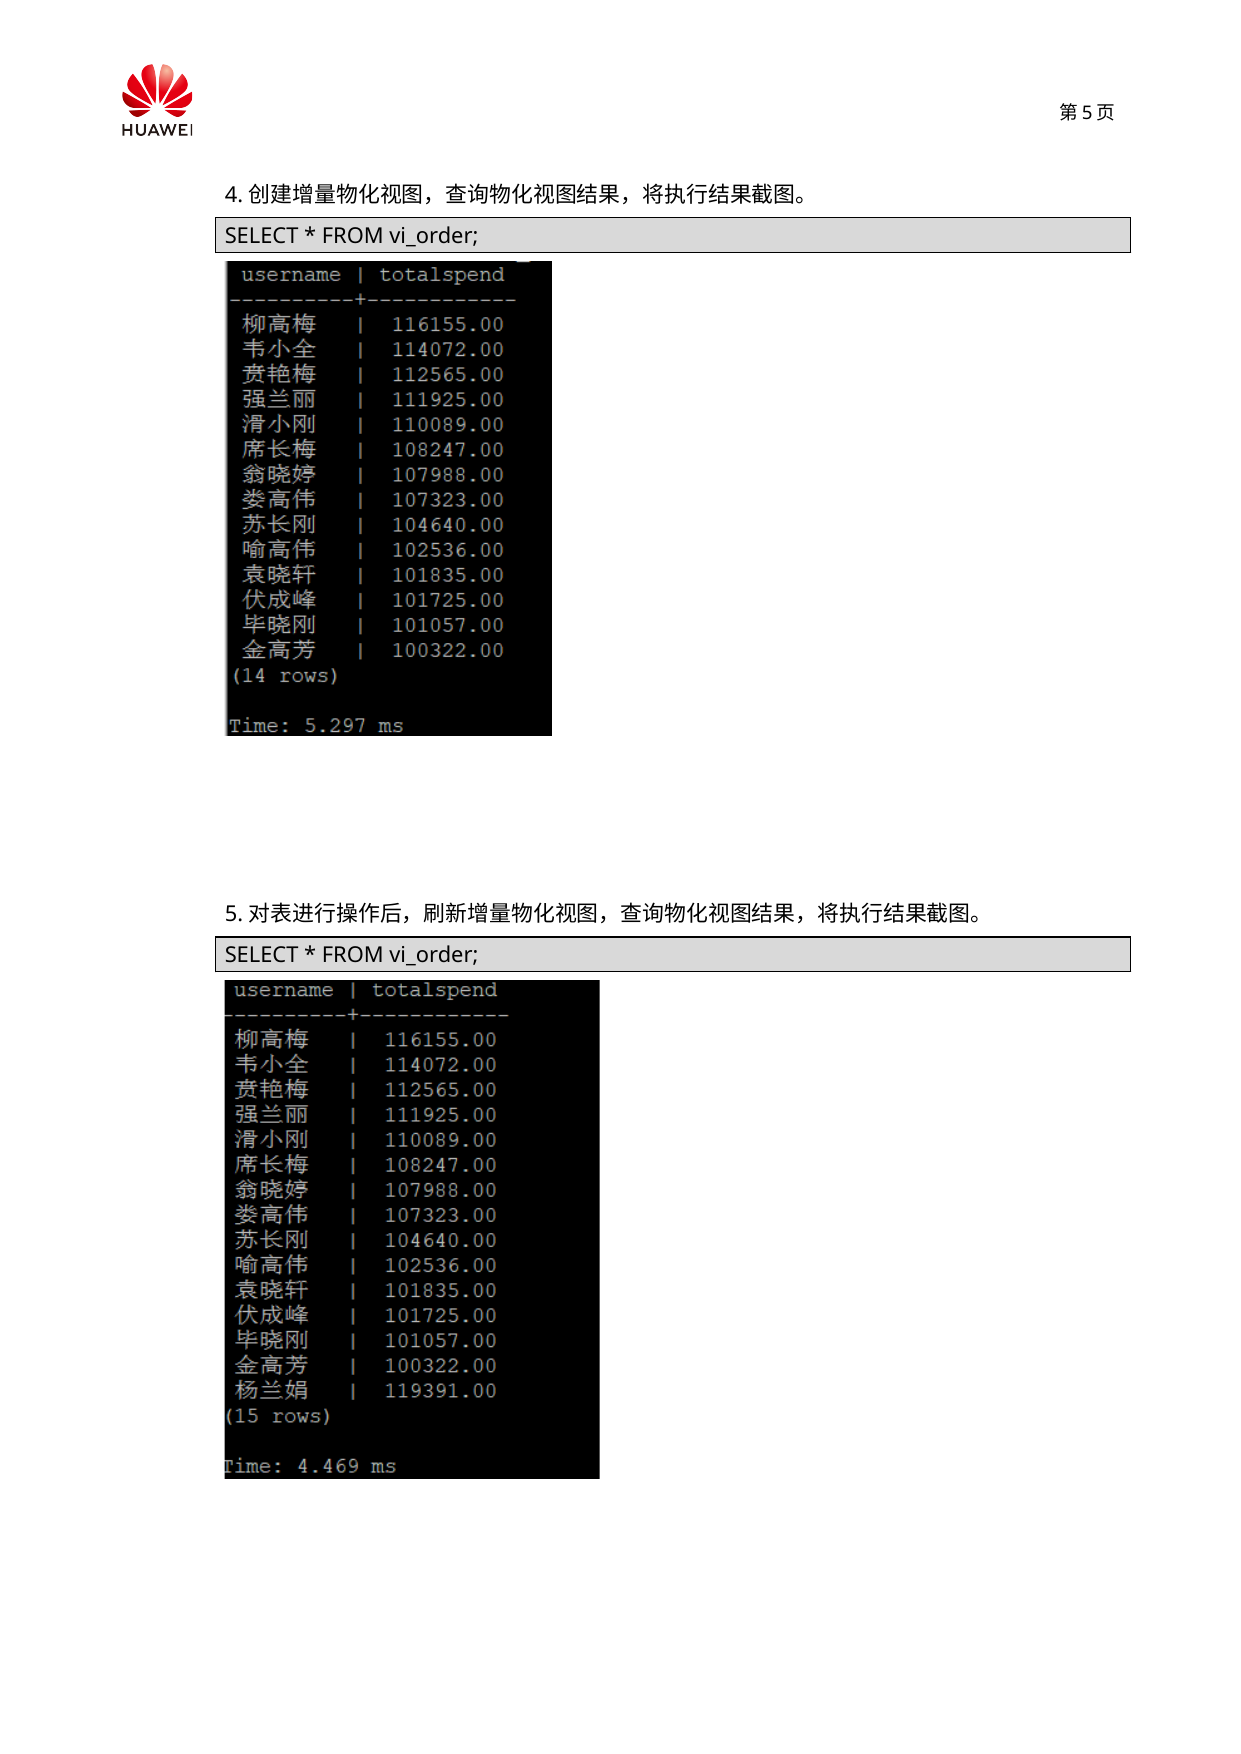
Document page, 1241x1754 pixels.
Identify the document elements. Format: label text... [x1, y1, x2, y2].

picture [224, 980, 600, 1479]
text SELECT * FROM vi_order; [216, 218, 1130, 252]
text 5. 对表进行操作后，刷新增量物化视图，查询物化视图结果，将执行结果截图。 [224, 896, 1122, 928]
text 4. 创建增量物化视图，查询物化视图结果，将执行结果截图。 [224, 177, 1122, 209]
picture [224, 261, 552, 736]
picture [122, 64, 193, 136]
text SELECT * FROM vi_order; [216, 938, 1130, 971]
